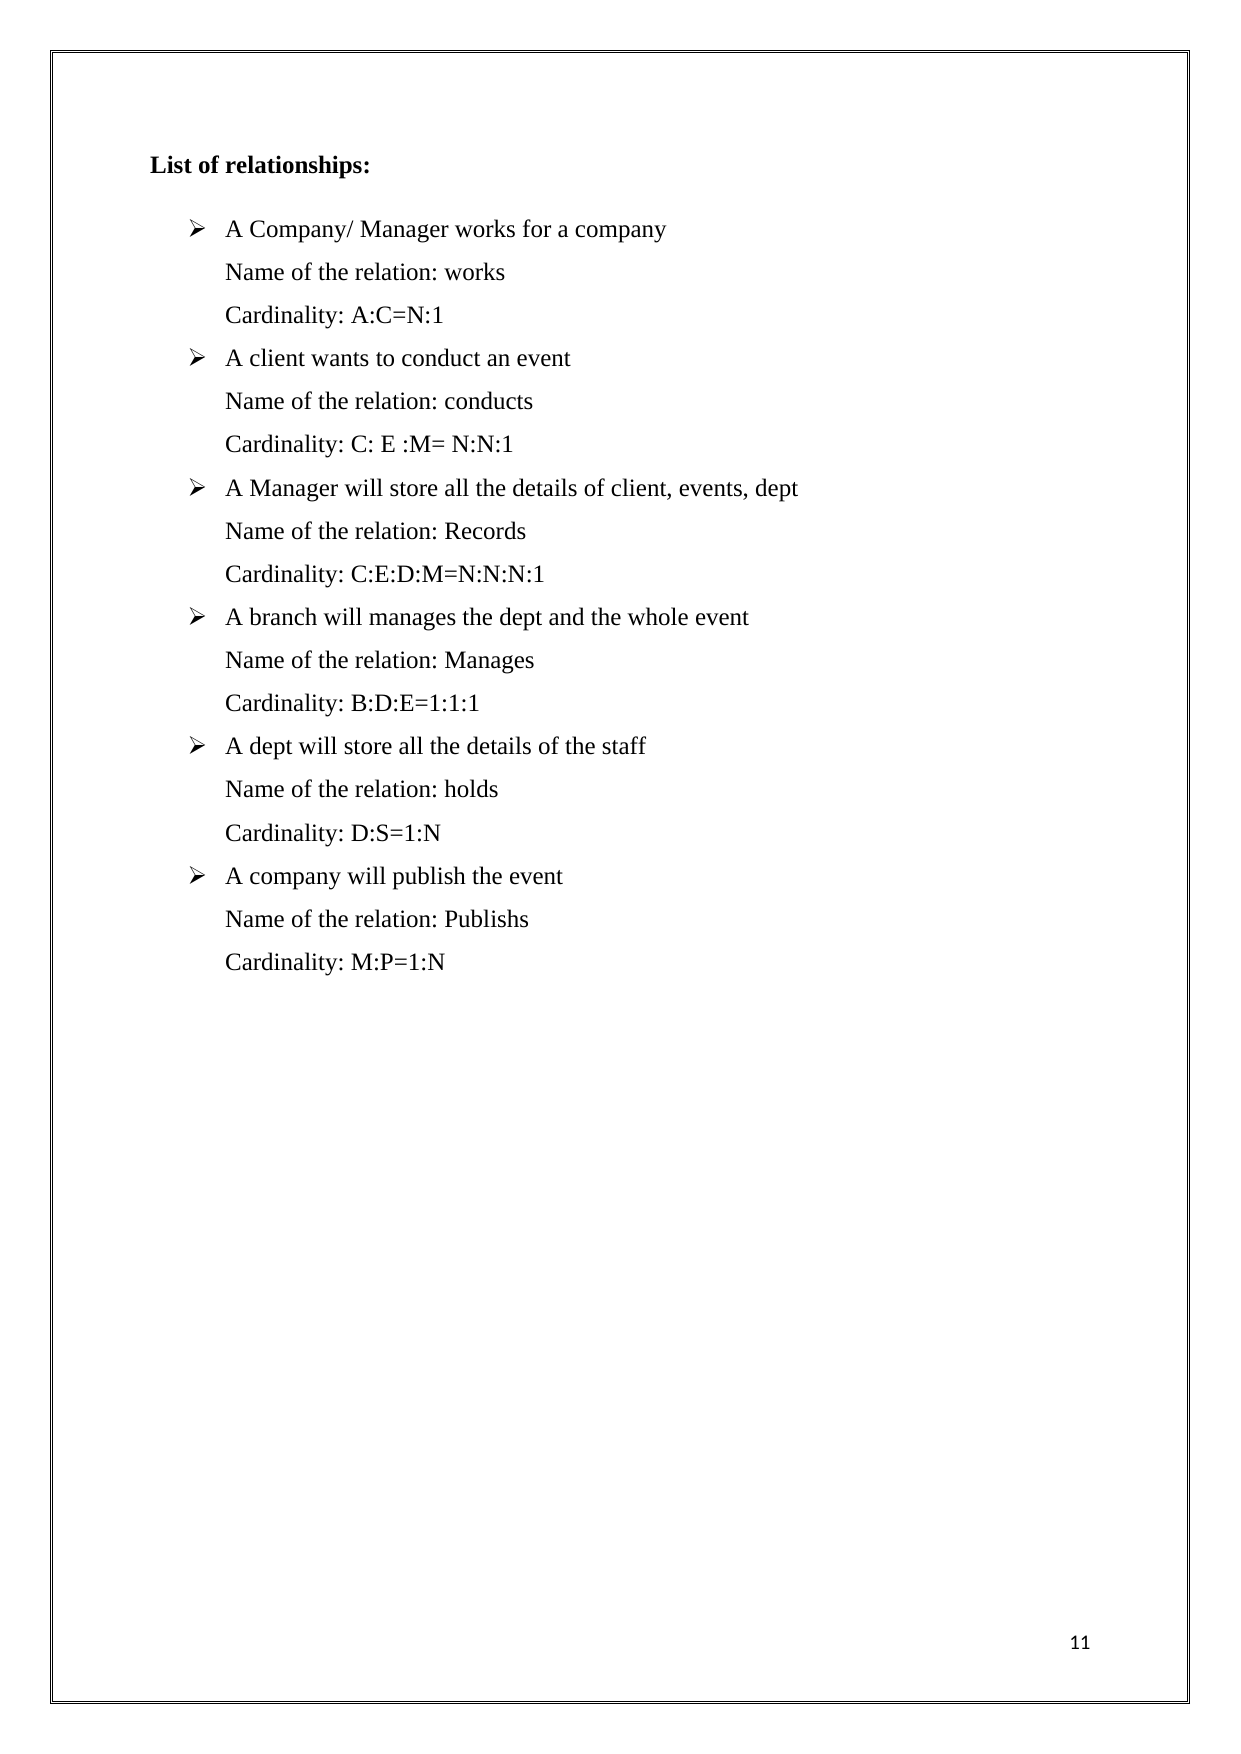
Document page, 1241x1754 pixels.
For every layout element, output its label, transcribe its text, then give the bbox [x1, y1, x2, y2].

list Cardinality: A:C=N:1 [225, 300, 1090, 329]
list A company will publish the event [187, 861, 1090, 889]
list Name of the relation: Publishs [225, 904, 1090, 933]
list A dept will store all the details of the staff [187, 731, 1090, 760]
list Name of the relation: works [225, 257, 1090, 286]
list Cardinality: C:E:D:M=N:N:N:1 [225, 559, 1090, 588]
list A Manager will store all the details of client, events, dept [187, 473, 1090, 501]
list A Company/ Manager works for a company [187, 214, 1090, 243]
list Name of the relation: Manages [225, 645, 1090, 674]
list Name of the relation: holds [225, 774, 1090, 803]
list Cardinality: D:S=1:N [225, 818, 1090, 846]
list Cardinality: C: E :M= N:N:1 [225, 429, 1090, 458]
text List of relationships: [150, 150, 1090, 179]
list A client wants to conduct an event [187, 343, 1090, 372]
list Cardinality: M:P=1:N [225, 947, 1090, 976]
list Name of the relation: conducts [225, 386, 1090, 415]
list Cardinality: B:D:E=1:1:1 [225, 688, 1090, 717]
list Name of the relation: Records [225, 516, 1090, 544]
list A branch will manages the dept and the whole event [187, 602, 1090, 631]
